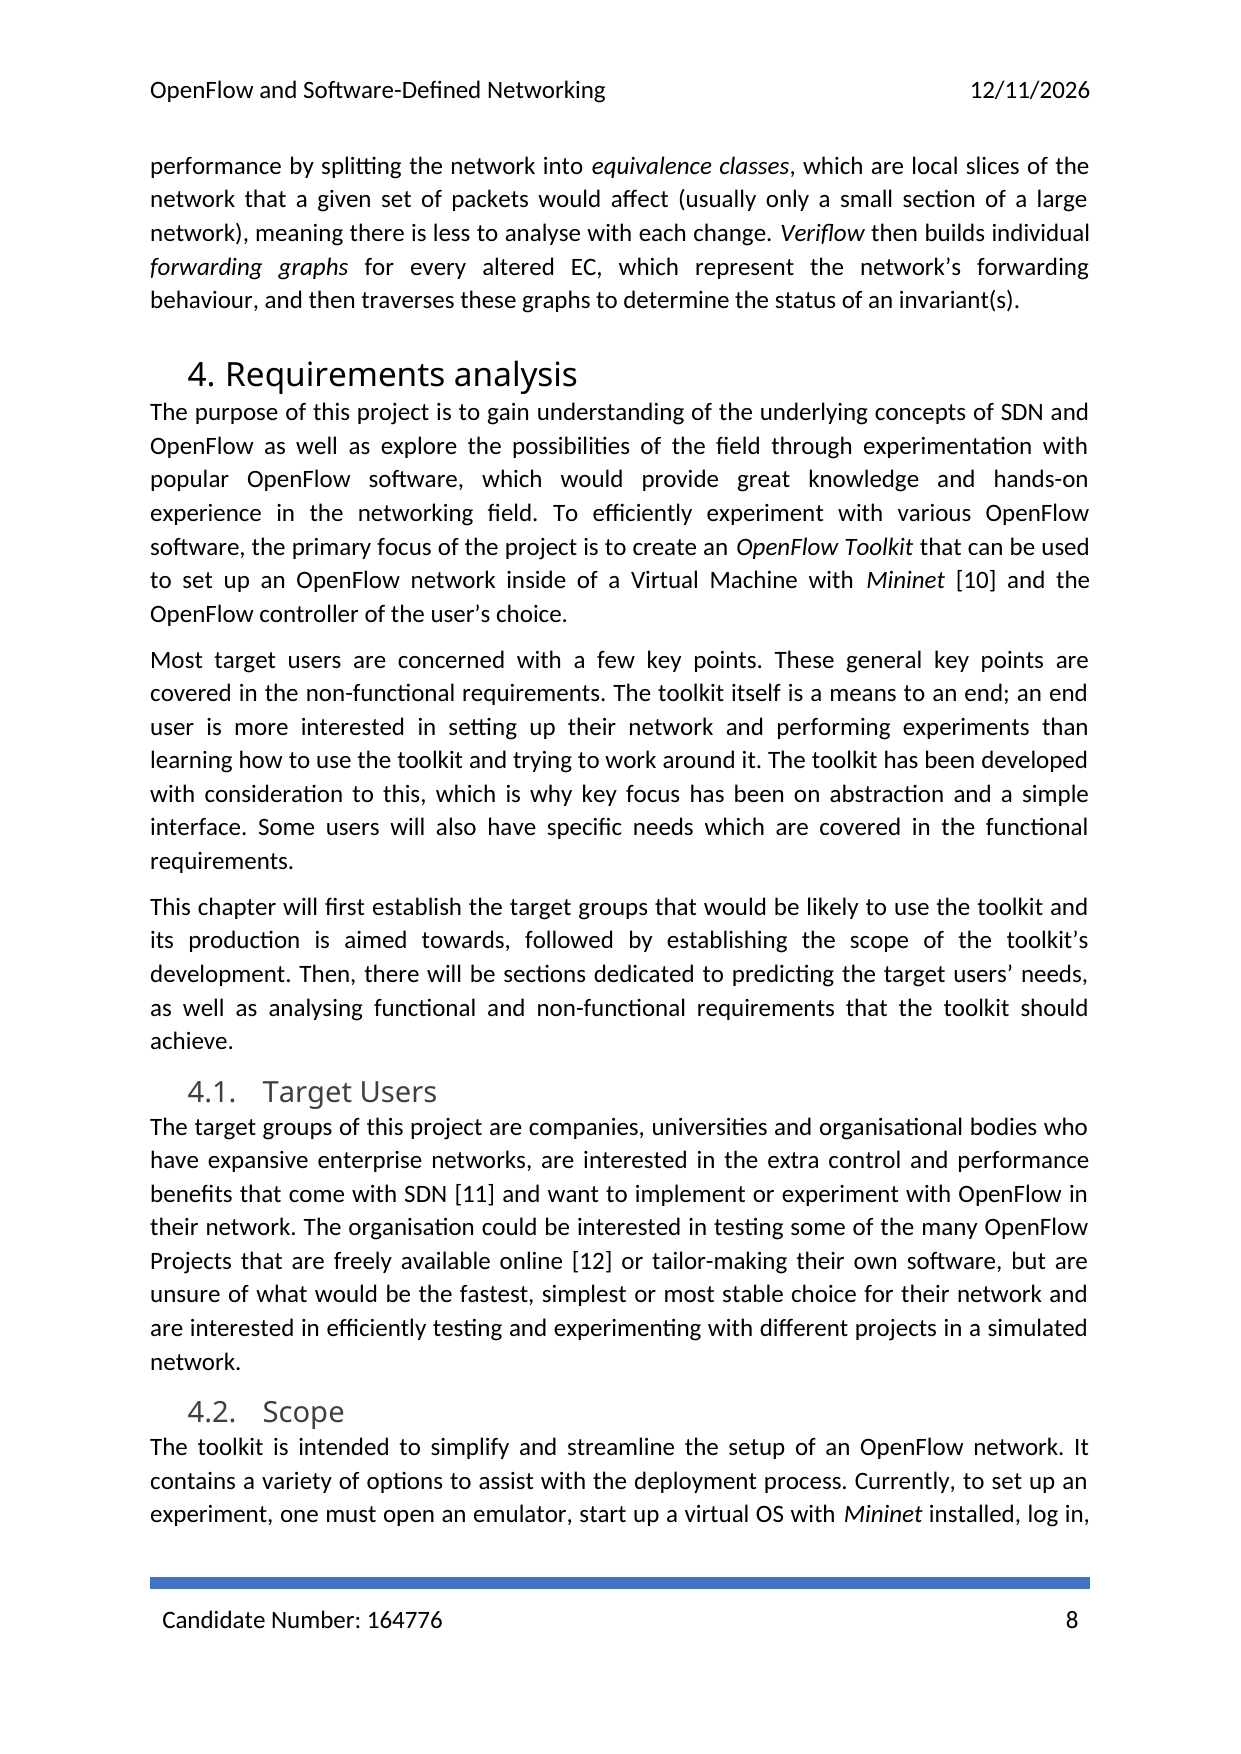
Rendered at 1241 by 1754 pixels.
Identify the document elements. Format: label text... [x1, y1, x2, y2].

subtitle Requirements analysis [187, 351, 1090, 396]
text The target groups of this project are companies, universities and organisational bodies who have expansive enterprise networks, are interested in the extra control and performance benefits that come with SDN [11] and want to implement or experiment with OpenFlow in their network. The organisation could be interested in testing some of the many OpenFlow Projects that are freely available online [12] or tailor-making their own software, but are unsure of what would be the fastest, simplest or most stable choice for their network and are interested in efficiently testing and experimenting with different projects in a simulated network. [150, 1111, 1090, 1376]
subtitle Scope [187, 1392, 1090, 1431]
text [150, 1431, 1090, 1529]
text Most target users are concerned with a few key points. These general key points are covered in the non-functional requirements. The toolkit itself is a means to an end; an end user is more interested in setting up their network and performing experiments than learning how to use the toolkit and trying to work around it. The toolkit has been developed with consideration to this, which is why key focus has been on abstraction and a simple interface. Some users will also have specific needs which are covered in the functional requirements. [150, 644, 1090, 876]
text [150, 150, 1090, 315]
subtitle Target Users [187, 1071, 1090, 1111]
text The purpose of this project is to gain understanding of the underlying concepts of SDN and OpenFlow as well as explore the possibilities of the field through experimentation with popular OpenFlow software, which would provide great knowledge and hands-on experience in the networking field. To efficiently experiment with various OpenFlow software, the primary focus of the project is to create an OpenFlow Toolkit that can be used to set up an OpenFlow network inside of a Virtual Machine with Mininet [10] and the OpenFlow controller of the user’s choice. [150, 396, 1090, 628]
text This chapter will first establish the target groups that would be likely to use the toolkit and its production is aimed towards, followed by establishing the scope of the toolkit’s development. Then, there will be sections dedicated to predicting the target users’ needs, as well as analysing functional and non-functional requirements that the toolkit should achieve. [150, 891, 1090, 1056]
